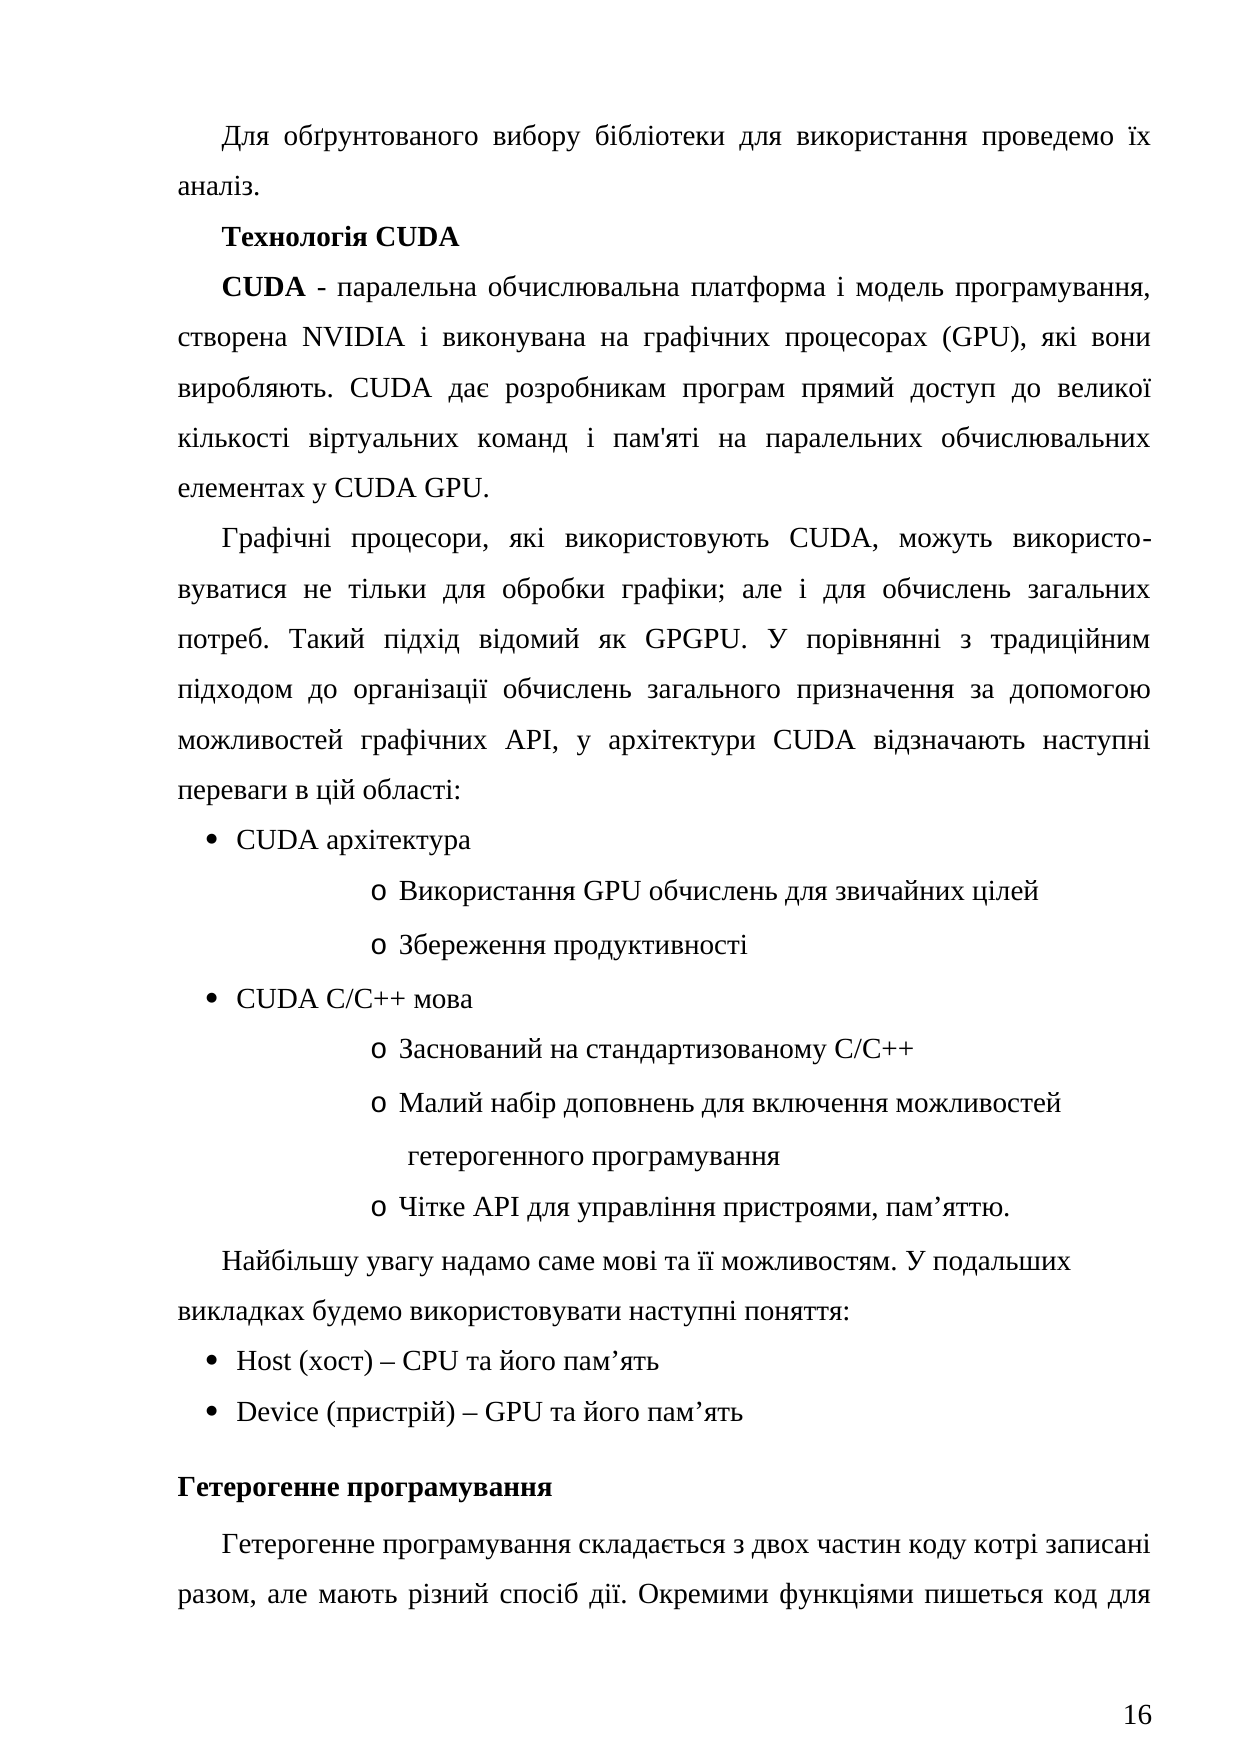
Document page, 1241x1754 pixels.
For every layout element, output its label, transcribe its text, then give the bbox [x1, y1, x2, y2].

text Для обґрунтованого вибору бібліотеки для використання проведемо їх аналіз. [177, 118, 1152, 202]
list CUDA архітектура [207, 822, 1152, 856]
list Host (хост) – CPU та його пам’ять [207, 1343, 1152, 1377]
text CUDA - паралельна обчислювальна платформа і модель програмування, створена NVIDIA і виконувана на графічних процесорах (GPU), які вони виробляють. CUDA дає розробникам програм прямий доступ до великої кількості віртуальних команд і пам'яті на паралельних обчислювальних елементах у CUDA GPU. [177, 269, 1152, 504]
list Device (пристрій) – GPU та його пам’ять [207, 1394, 1152, 1427]
list Використання GPU обчислень для звичайних цілей [370, 873, 1152, 909]
list Чітке API для управління пристроями, пам’яттю. [370, 1189, 1152, 1225]
list Малий набір доповнень для включення можливостей гетерогенного програмування [370, 1086, 1152, 1172]
text Технологія CUDA [177, 219, 1152, 252]
text Графічні процесори, які використовують CUDA, можуть використовуватися не тільки для обробки графіки; але і для обчислень загальних потреб. Такий підхід відомий як GPGPU. У порівнянні з традиційним підходом до організації обчислень загального призначення за допомогою можливостей графічних API, у архітектури CUDA відзначають наступні переваги в цій області: [177, 521, 1152, 806]
list CUDA C/C++ мова [207, 981, 1152, 1015]
text Найбільшу увагу надамо саме мові та її можливостям. У подальших викладках будемо використовувати наступні поняття: [177, 1243, 1152, 1327]
list Збереження продуктивності [370, 927, 1152, 963]
list Заснований на стандартизованому C/C++ [370, 1031, 1152, 1067]
text Гетерогенне програмування [177, 1469, 1152, 1503]
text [177, 1526, 1152, 1609]
